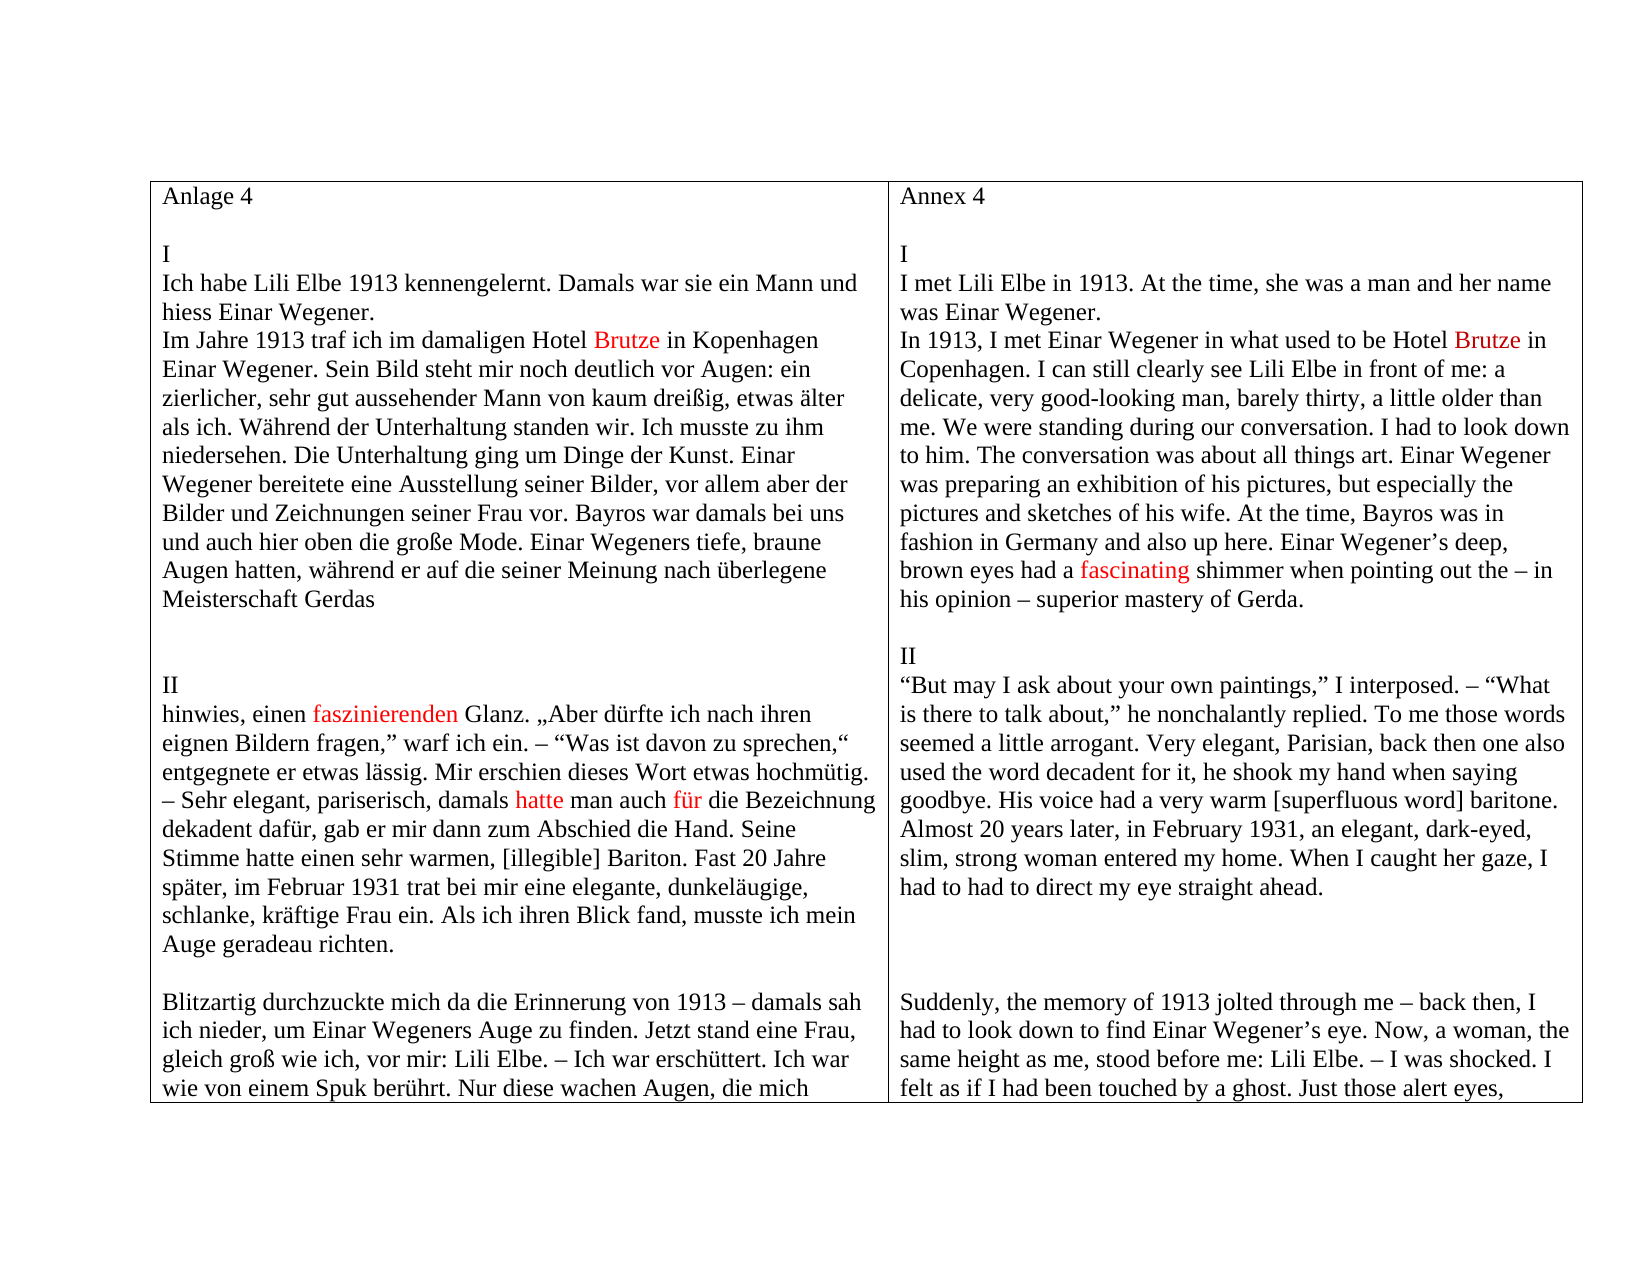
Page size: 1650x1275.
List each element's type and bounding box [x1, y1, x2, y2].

table_header [151, 182, 888, 1102]
table_header [889, 182, 1582, 1102]
